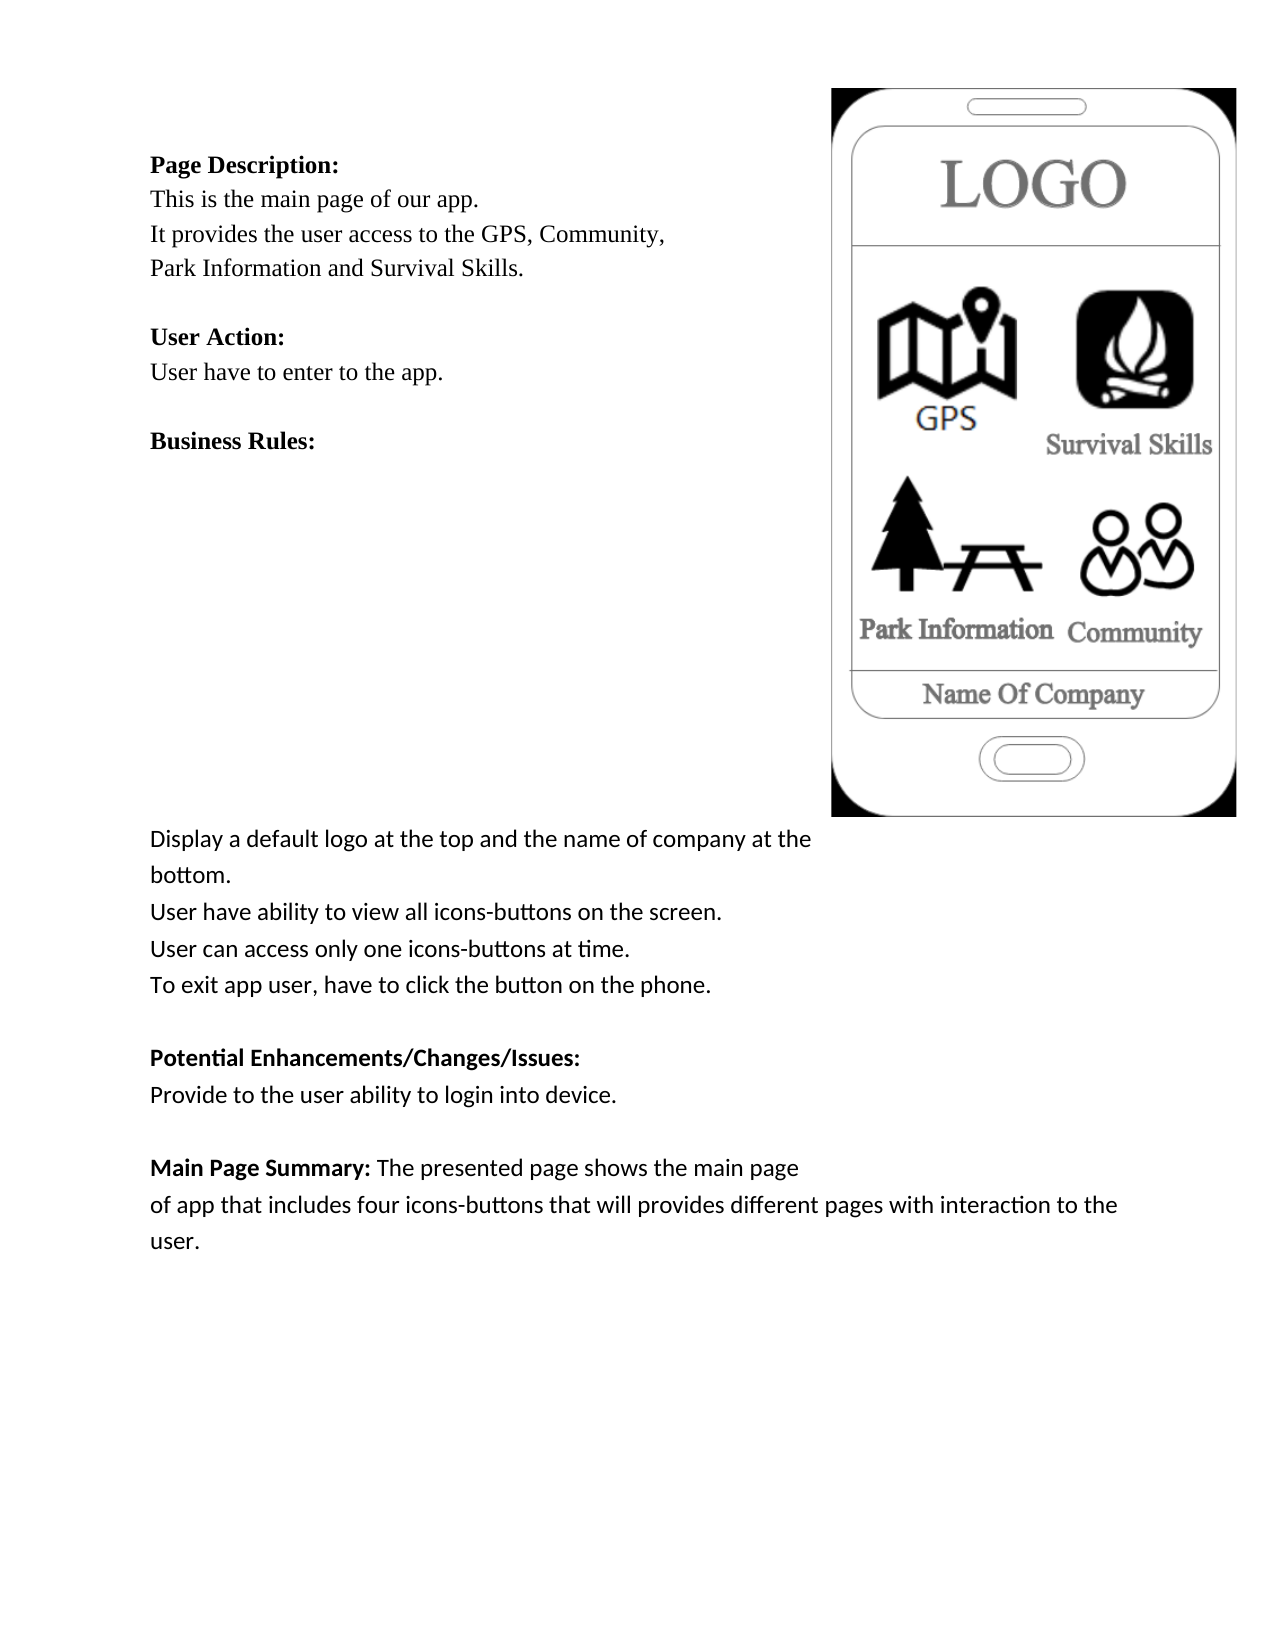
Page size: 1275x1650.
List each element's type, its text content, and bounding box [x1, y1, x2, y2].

text User Action: [150, 322, 831, 351]
text Potential Enhancements/Changes/Issues: [150, 1042, 1125, 1073]
text of app that includes four icons-buttons that will provides different pages with interaction to the user. [150, 1189, 1125, 1256]
text User have ability to view all icons-buttons on the screen. [150, 896, 1125, 927]
text Main Page Summary: The presented page shows the main page [150, 1152, 1125, 1183]
text bottom. [150, 860, 1125, 890]
text Provide to the user ability to login into device. [150, 1079, 1125, 1109]
text Business Rules: Display a default logo at the top and the name of company at the [150, 426, 1125, 854]
text To exit app user, have to click the button on the phone. [150, 969, 1125, 1000]
text Park Information and Survival Skills. [150, 253, 831, 282]
picture [831, 88, 1237, 817]
text User can access only one icons-buttons at time. [150, 933, 1125, 963]
text This is the main page of our app. [150, 184, 831, 213]
text Page Description: [150, 150, 831, 179]
text It provides the user access to the GPS, Community, [150, 219, 831, 248]
text User have to enter to the app. [150, 357, 831, 386]
